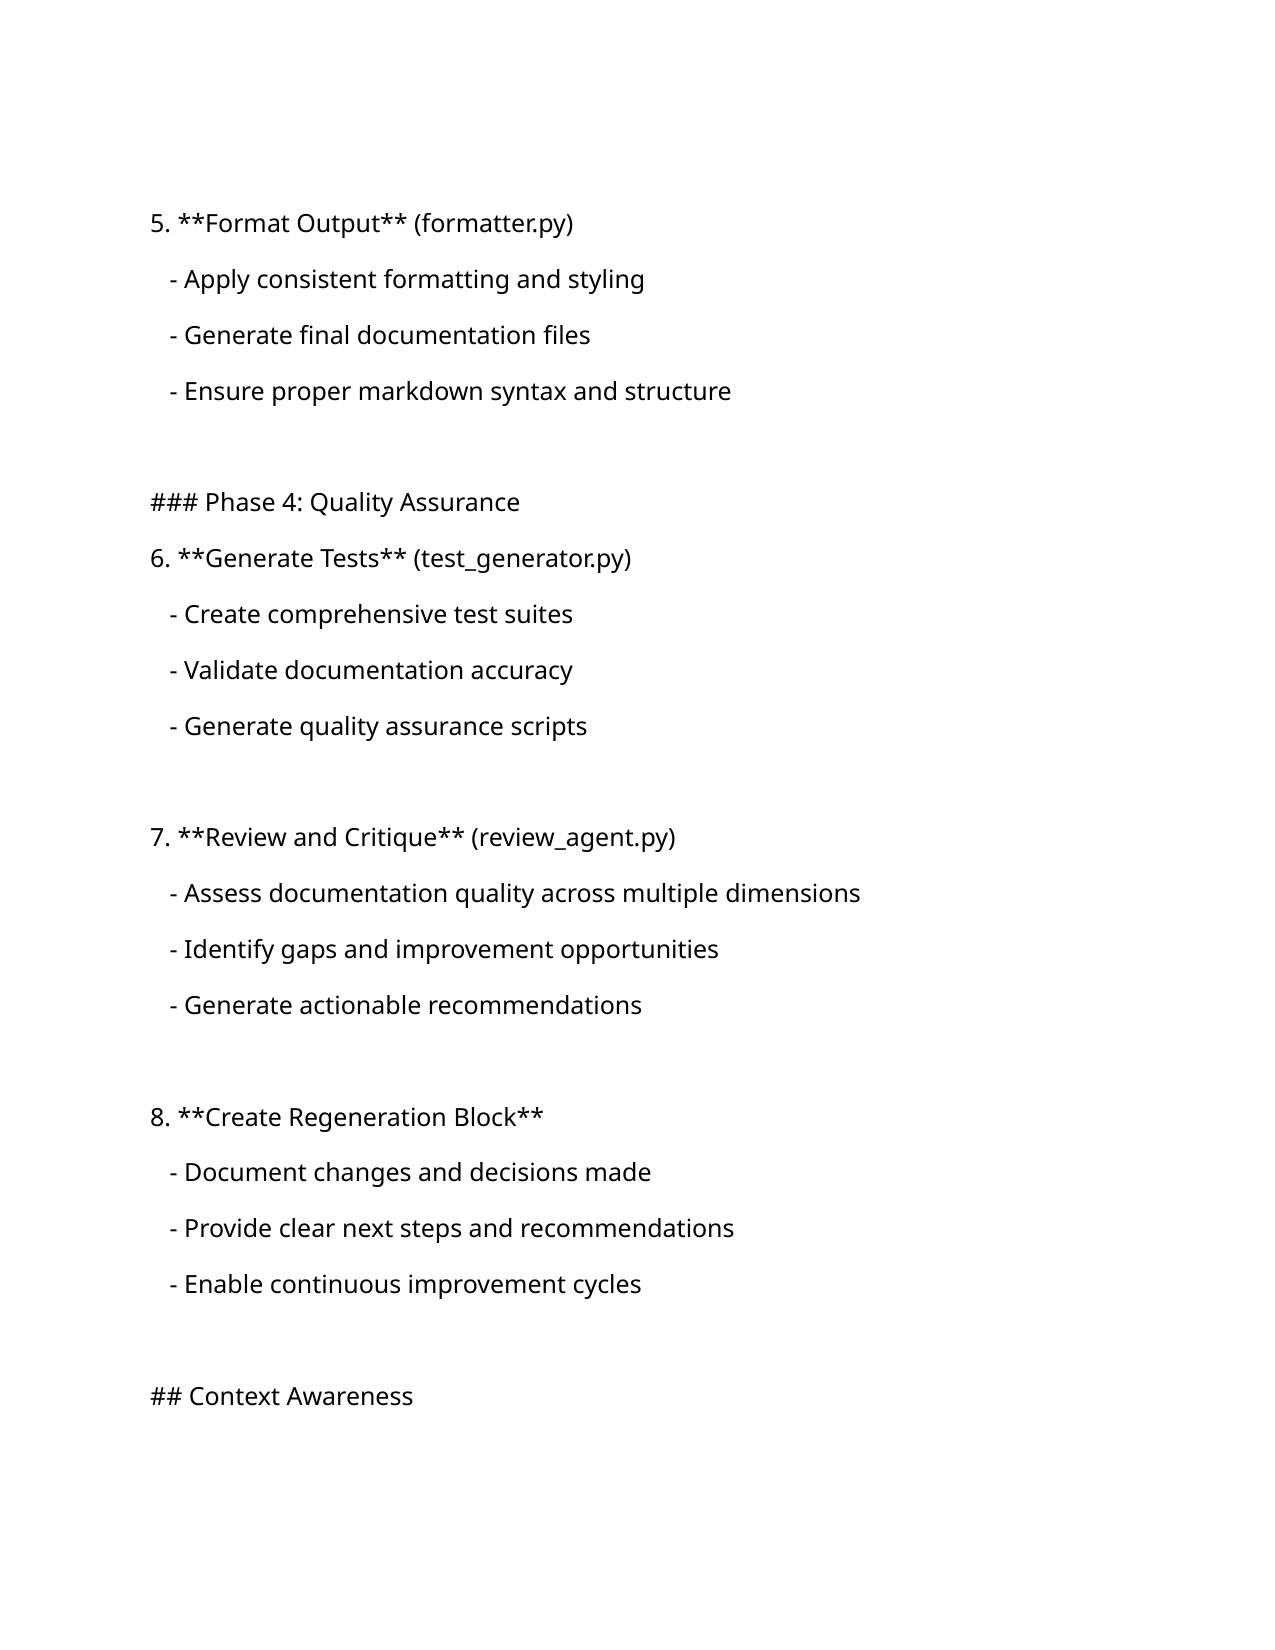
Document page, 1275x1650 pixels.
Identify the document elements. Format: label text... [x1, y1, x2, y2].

text - Identify gaps and improvement opportunities [150, 932, 1125, 966]
text 5. **Format Output** (formatter.py) [150, 206, 1125, 240]
text 6. **Generate Tests** (test_generator.py) [150, 541, 1125, 575]
text - Generate final documentation files [150, 317, 1125, 352]
text - Generate quality assurance scripts [150, 708, 1125, 742]
text 7. **Review and Critique** (review_agent.py) [150, 820, 1125, 854]
text - Document changes and decisions made [150, 1155, 1125, 1189]
text - Ensure proper markdown syntax and structure [150, 373, 1125, 407]
text ### Phase 4: Quality Assurance [150, 485, 1125, 519]
text - Apply consistent formatting and styling [150, 262, 1125, 296]
text - Validate documentation accuracy [150, 652, 1125, 687]
text - Generate actionable recommendations [150, 987, 1125, 1022]
text - Assess documentation quality across multiple dimensions [150, 876, 1125, 910]
text - Create comprehensive test suites [150, 597, 1125, 631]
text - Enable continuous improvement cycles [150, 1267, 1125, 1301]
text 8. **Create Regeneration Block** [150, 1099, 1125, 1133]
text ## Context Awareness [150, 1378, 1125, 1412]
text - Provide clear next steps and recommendations [150, 1211, 1125, 1245]
